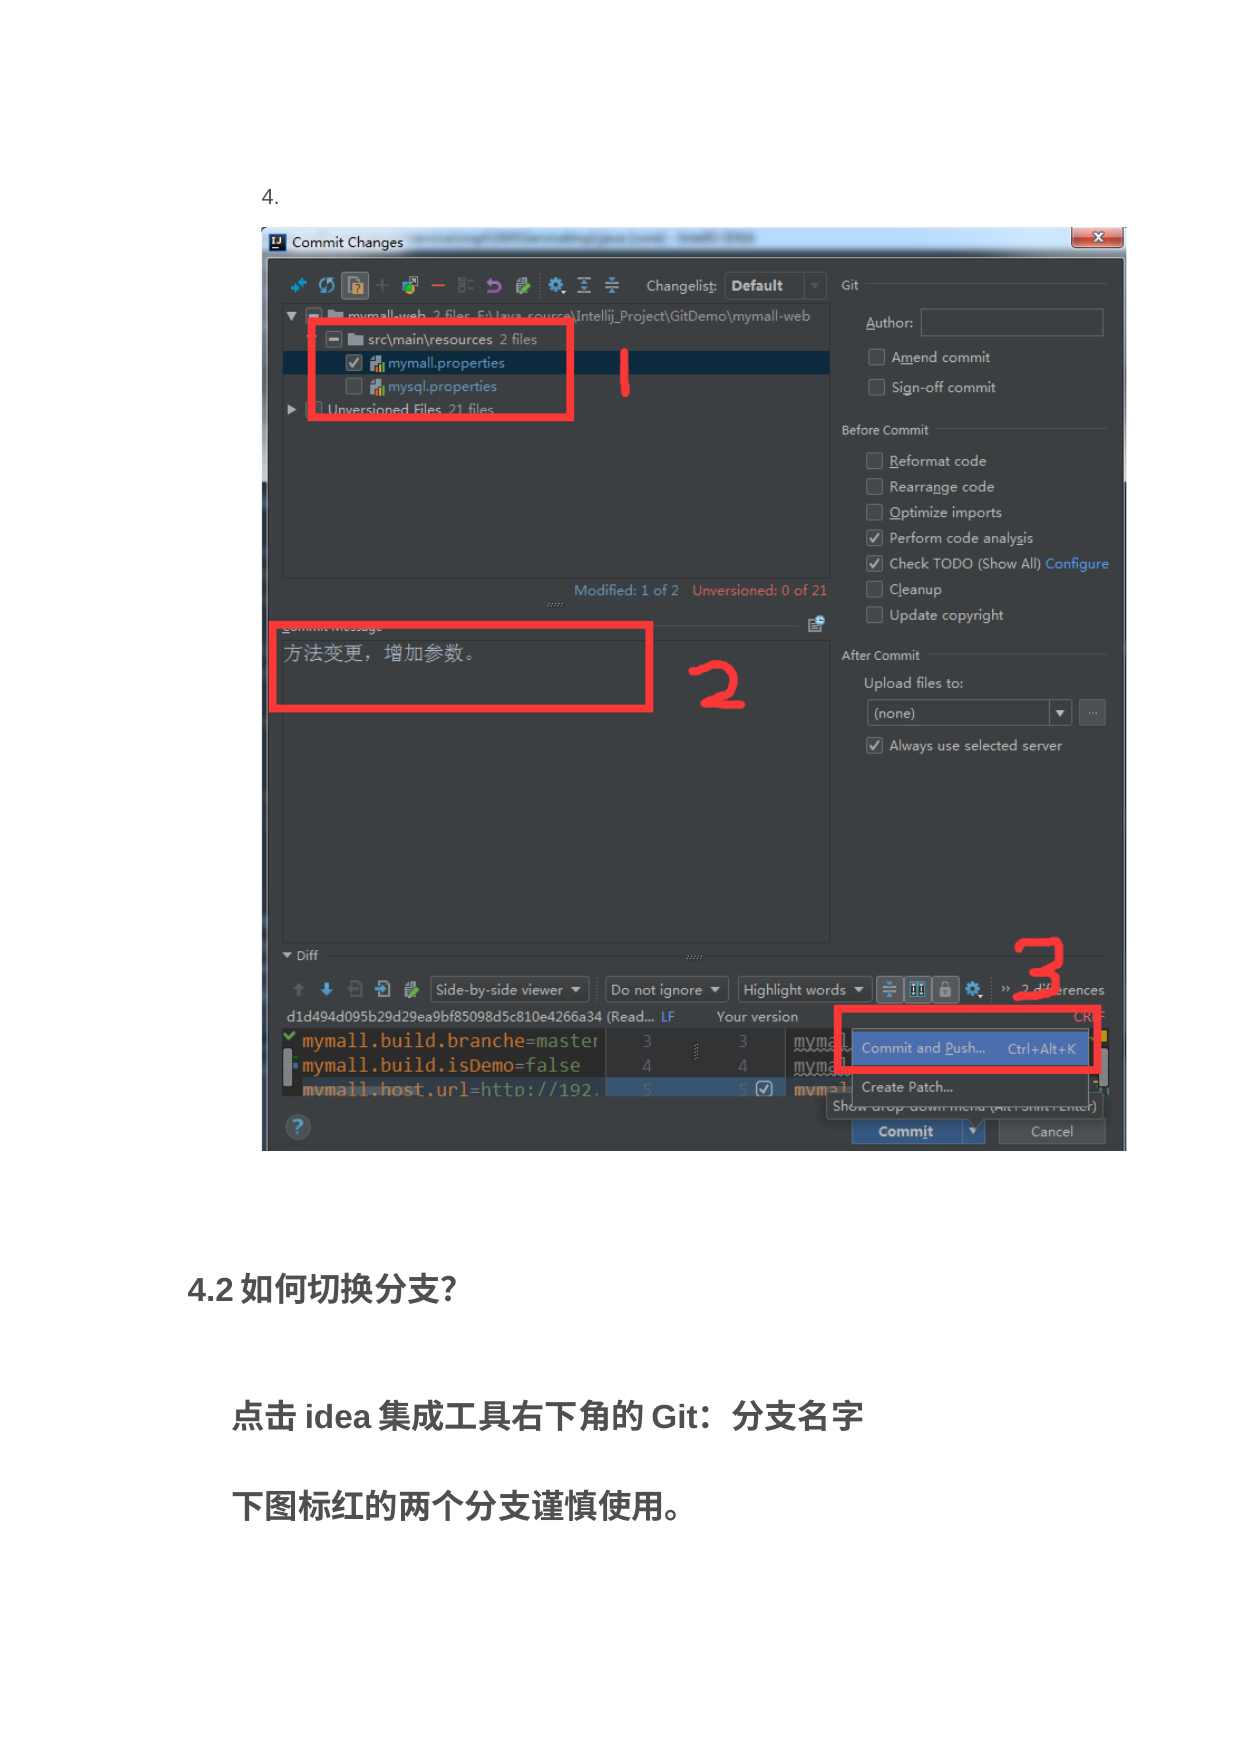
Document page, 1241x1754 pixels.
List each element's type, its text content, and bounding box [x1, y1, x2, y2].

text 下图标红的两个分支谨慎使用。 [187, 1471, 1053, 1536]
subtitle 4.2如何切换分支？ [187, 1254, 1053, 1319]
text 点击idea集成工具右下角的Git：分支名字 [187, 1381, 1053, 1446]
picture [261, 227, 1127, 1151]
